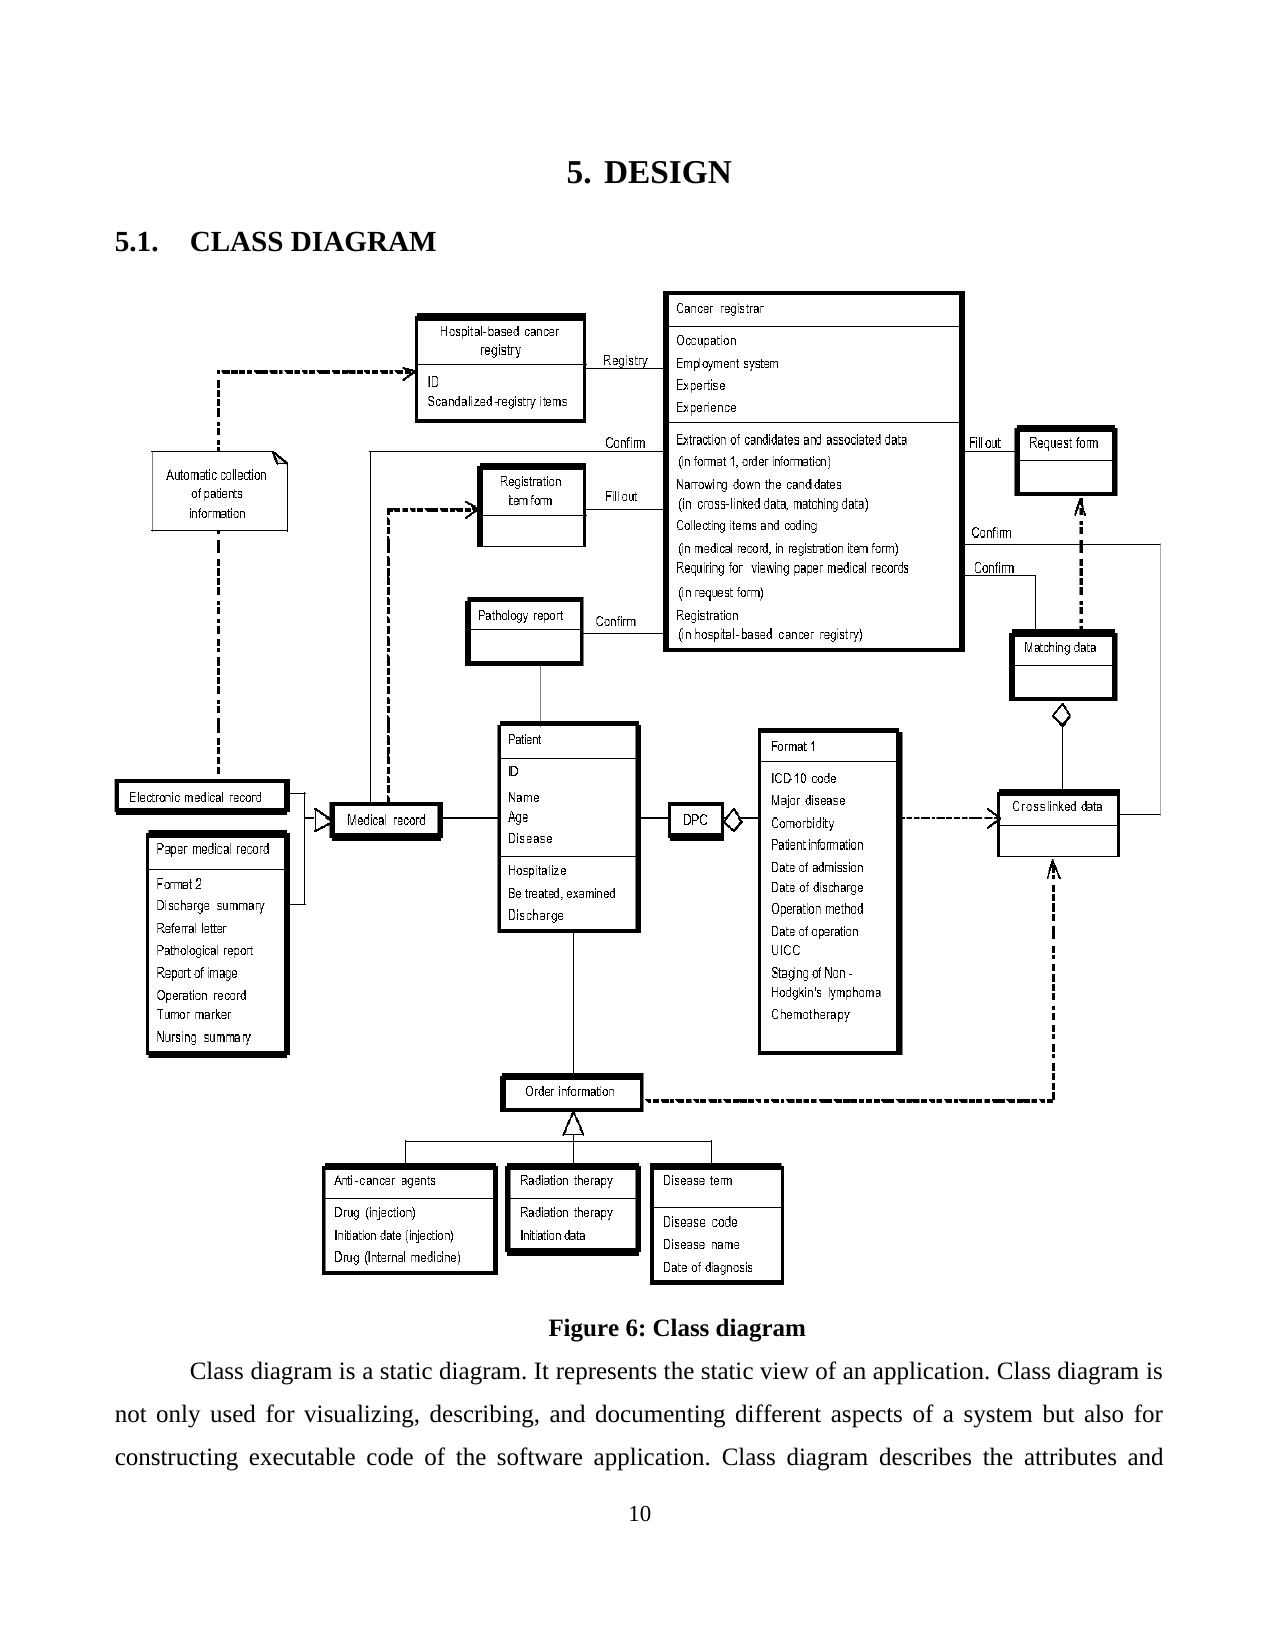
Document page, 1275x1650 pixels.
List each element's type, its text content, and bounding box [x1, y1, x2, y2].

picture [114, 289, 1161, 1285]
list Figure 6: Class diagram [189, 1313, 1164, 1342]
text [114, 1356, 1164, 1471]
list DESIGN [133, 152, 1164, 190]
list CLASS DIAGRAM [114, 224, 1164, 258]
